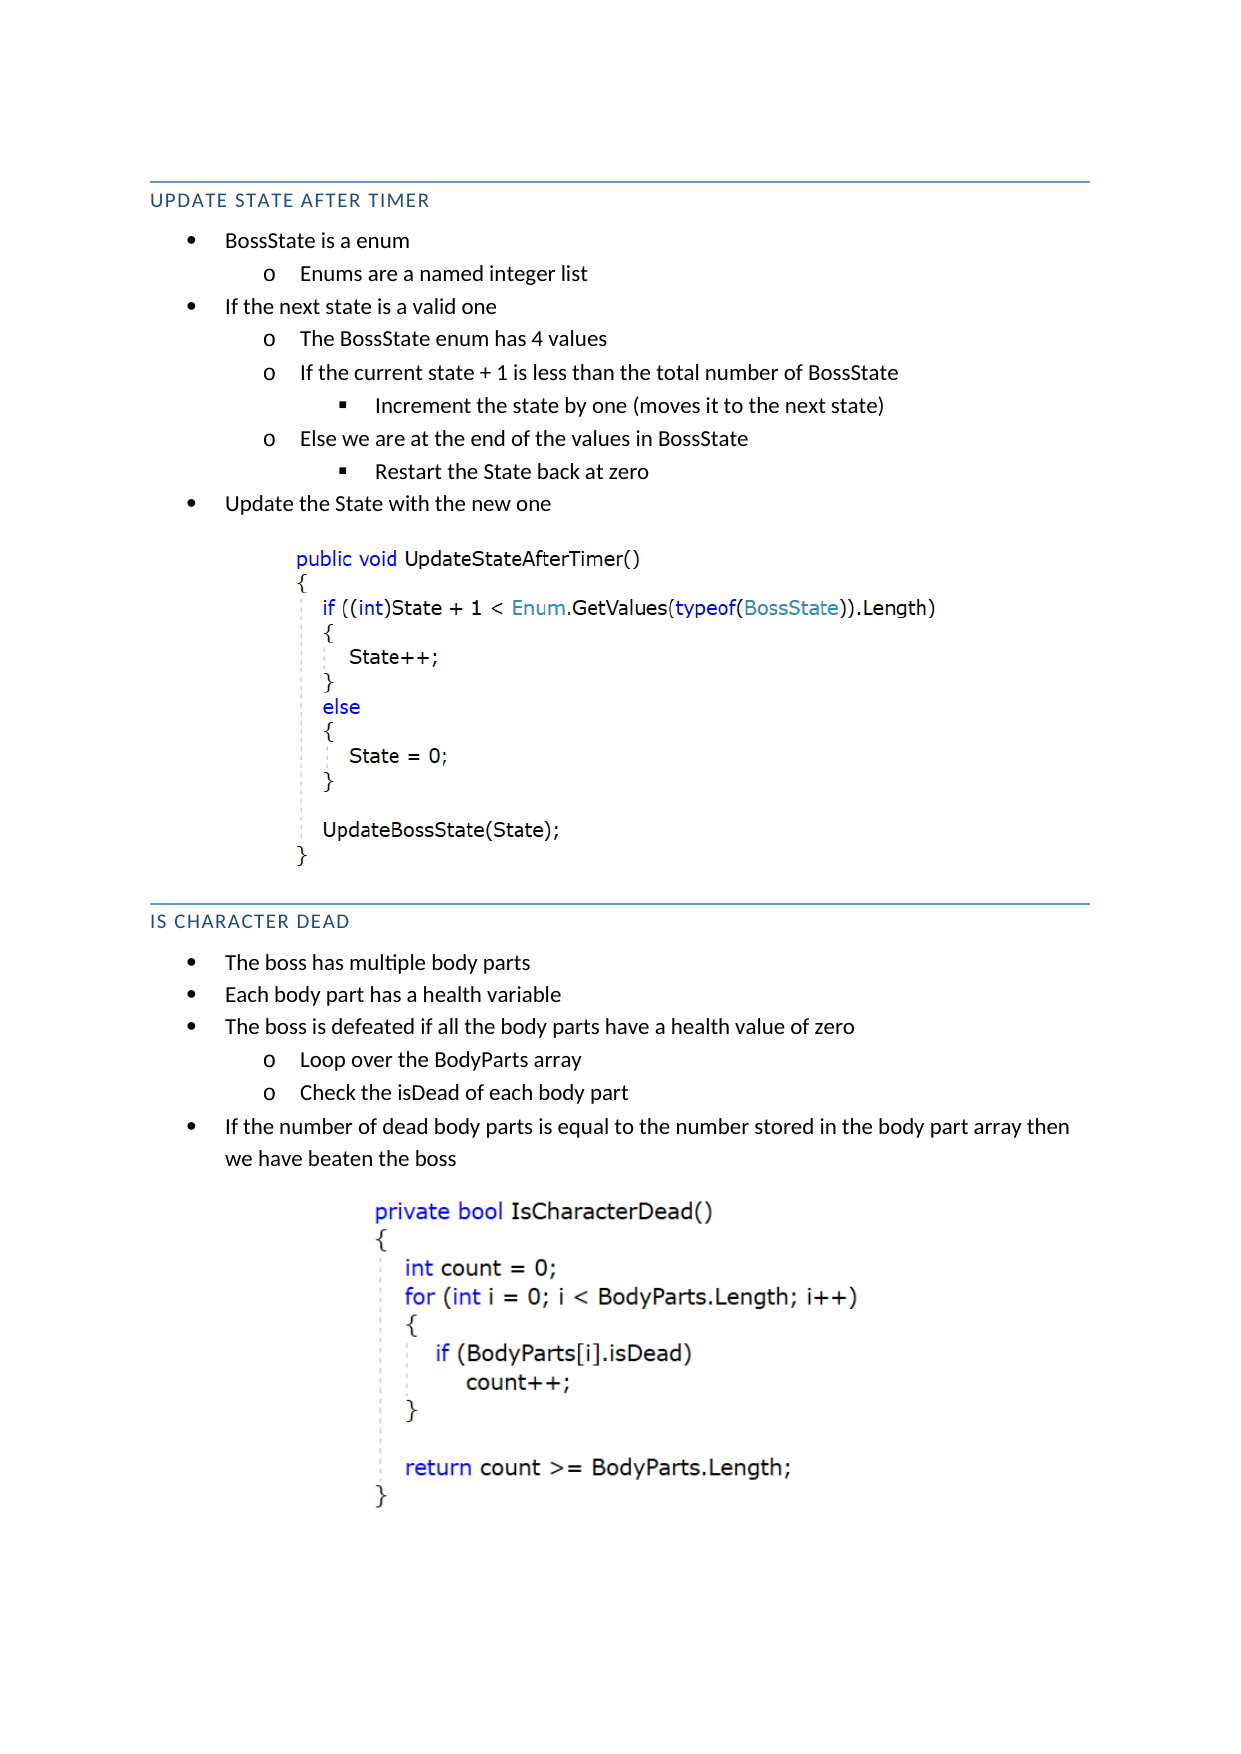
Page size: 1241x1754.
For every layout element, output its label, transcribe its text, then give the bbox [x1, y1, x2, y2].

list BossState is a enum [187, 227, 1090, 254]
list Increment the state by one (moves it to the next state) [337, 392, 1090, 419]
list If the next state is a valid one [187, 292, 1090, 320]
list Update the State with the new one [187, 489, 1090, 517]
list The boss is defeated if all the body parts have a health value of zero [187, 1012, 1090, 1041]
list The boss has multiple body parts [187, 948, 1090, 976]
subtitle Is Character Dead [150, 905, 1090, 934]
list Check the isDead of each body part [262, 1078, 1090, 1107]
picture [293, 542, 947, 868]
list If the number of dead body parts is equal to the number stored in the body part array then we have beaten the boss [187, 1112, 1090, 1172]
list Enums are a named integer list [262, 259, 1090, 288]
list If the current state + 1 is less than the total number of BossState [262, 358, 1090, 387]
subtitle Update State after Timer [150, 183, 1090, 212]
list The BossState enum has 4 values [262, 324, 1090, 354]
list Each body part has a health variable [187, 980, 1090, 1008]
list Loop over the BodyParts array [262, 1045, 1090, 1074]
picture [368, 1197, 872, 1523]
list Restart the State back at zero [337, 457, 1090, 485]
list Else we are at the end of the values in BossState [262, 424, 1090, 453]
